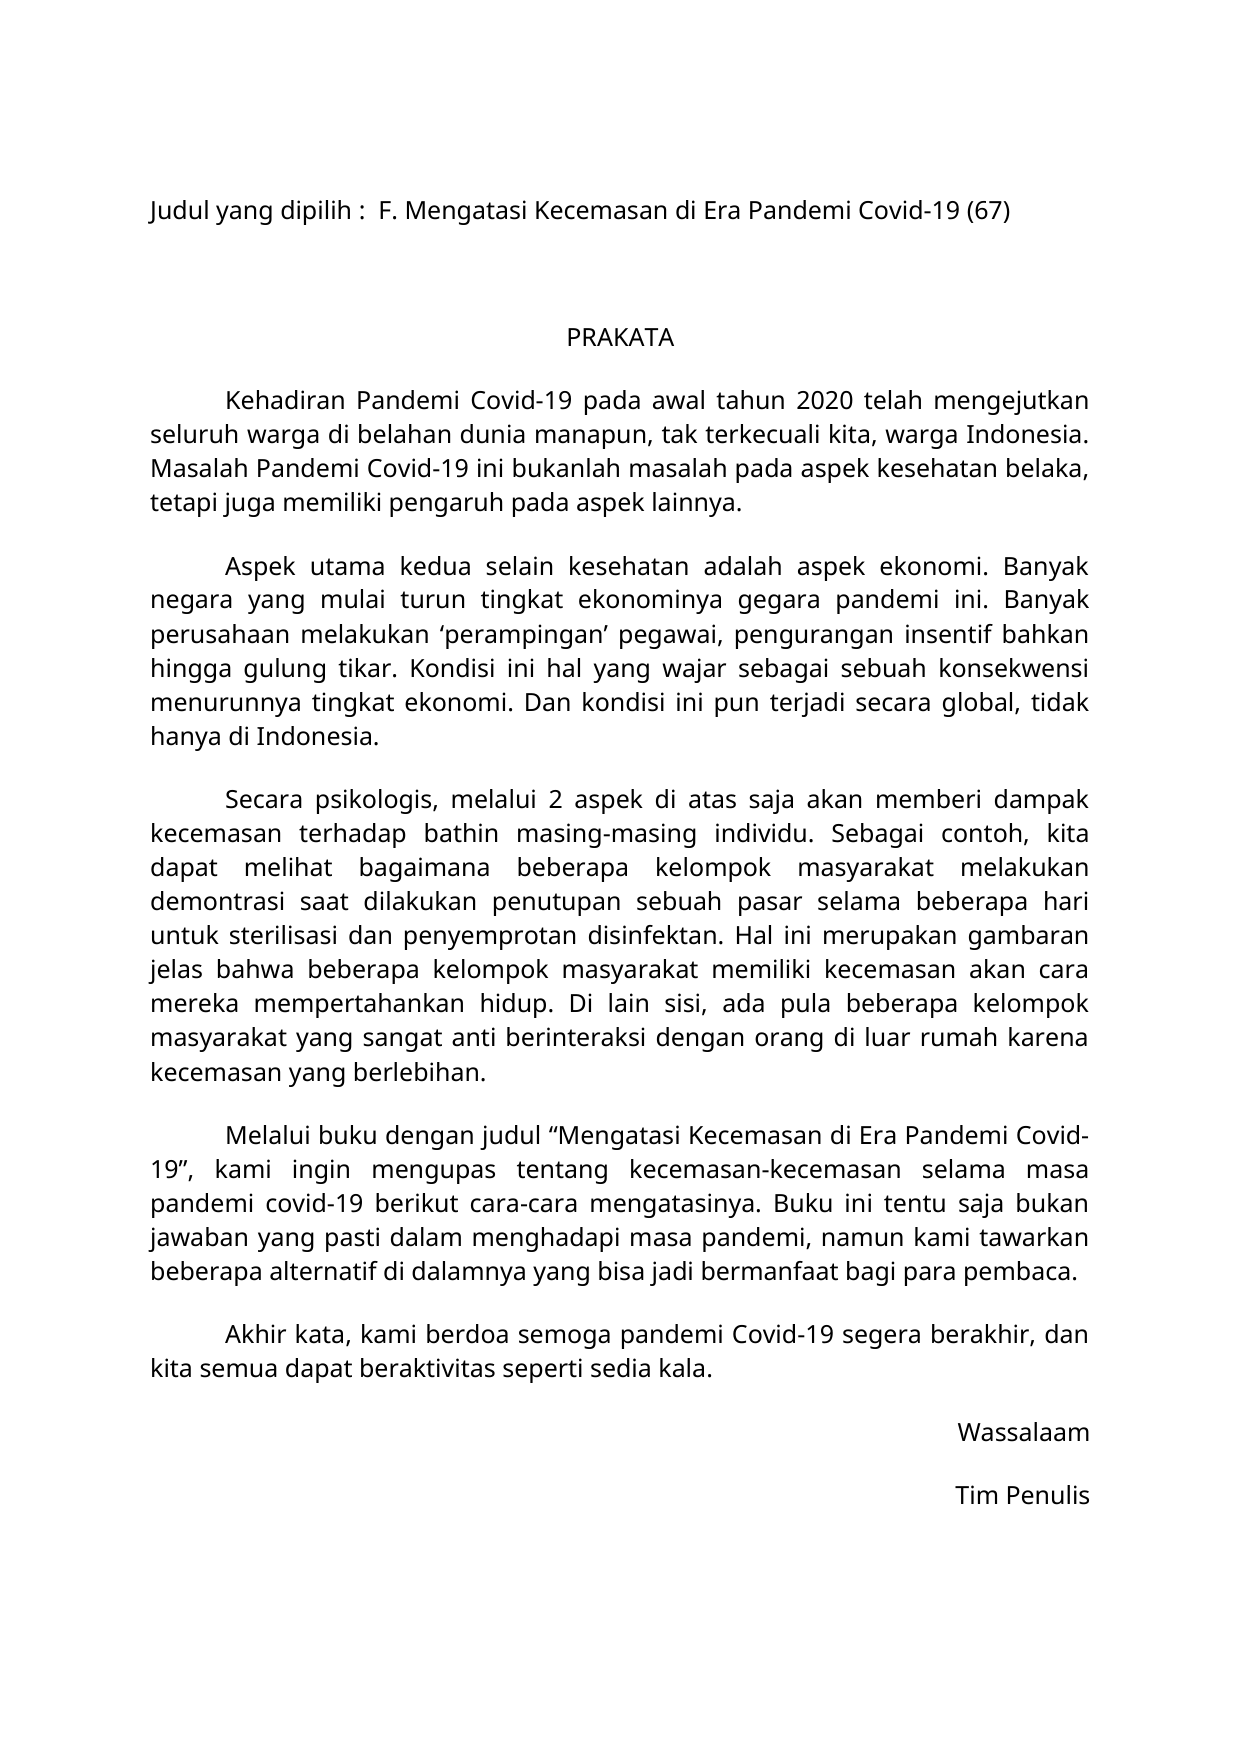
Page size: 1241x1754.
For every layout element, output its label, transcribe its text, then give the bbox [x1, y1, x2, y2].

text Wassalaam [150, 1414, 1090, 1448]
text Akhir kata, kami berdoa semoga pandemi Covid-19 segera berakhir, dan kita semua dapat beraktivitas seperti sedia kala. [150, 1317, 1090, 1385]
text Aspek utama kedua selain kesehatan adalah aspek ekonomi. Banyak negara yang mulai turun tingkat ekonominya gegara pandemi ini. Banyak perusahaan melakukan ‘perampingan’ pegawai, pengurangan insentif bahkan hingga gulung tikar. Kondisi ini hal yang wajar sebagai sebuah konsekwensi menurunnya tingkat ekonomi. Dan kondisi ini pun terjadi secara global, tidak hanya di Indonesia. [150, 548, 1090, 752]
text PRAKATA [150, 319, 1090, 353]
text Kehadiran Pandemi Covid-19 pada awal tahun 2020 telah mengejutkan seluruh warga di belahan dunia manapun, tak terkecuali kita, warga Indonesia. Masalah Pandemi Covid-19 ini bukanlah masalah pada aspek kesehatan belaka, tetapi juga memiliki pengaruh pada aspek lainnya. [150, 383, 1090, 519]
text Melalui buku dengan judul “Mengatasi Kecemasan di Era Pandemi Covid-19”, kami ingin mengupas tentang kecemasan-kecemasan selama masa pandemi covid-19 berikut cara-cara mengatasinya. Buku ini tentu saja bukan jawaban yang pasti dalam menghadapi masa pandemi, namun kami tawarkan beberapa alternatif di dalamnya yang bisa jadi bermanfaat bagi para pembaca. [150, 1117, 1090, 1288]
text Judul yang dipilih : F. Mengatasi Kecemasan di Era Pandemi Covid-19 (67) [150, 193, 1090, 227]
text Secara psikologis, melalui 2 aspek di atas saja akan memberi dampak kecemasan terhadap bathin masing-masing individu. Sebagai contoh, kita dapat melihat bagaimana beberapa kelompok masyarakat melakukan demontrasi saat dilakukan penutupan sebuah pasar selama beberapa hari untuk sterilisasi dan penyemprotan disinfektan. Hal ini merupakan gambaran jelas bahwa beberapa kelompok masyarakat memiliki kecemasan akan cara mereka mempertahankan hidup. Di lain sisi, ada pula beberapa kelompok masyarakat yang sangat anti berinteraksi dengan orang di luar rumah karena kecemasan yang berlebihan. [150, 782, 1090, 1088]
text Tim Penulis [150, 1477, 1090, 1511]
